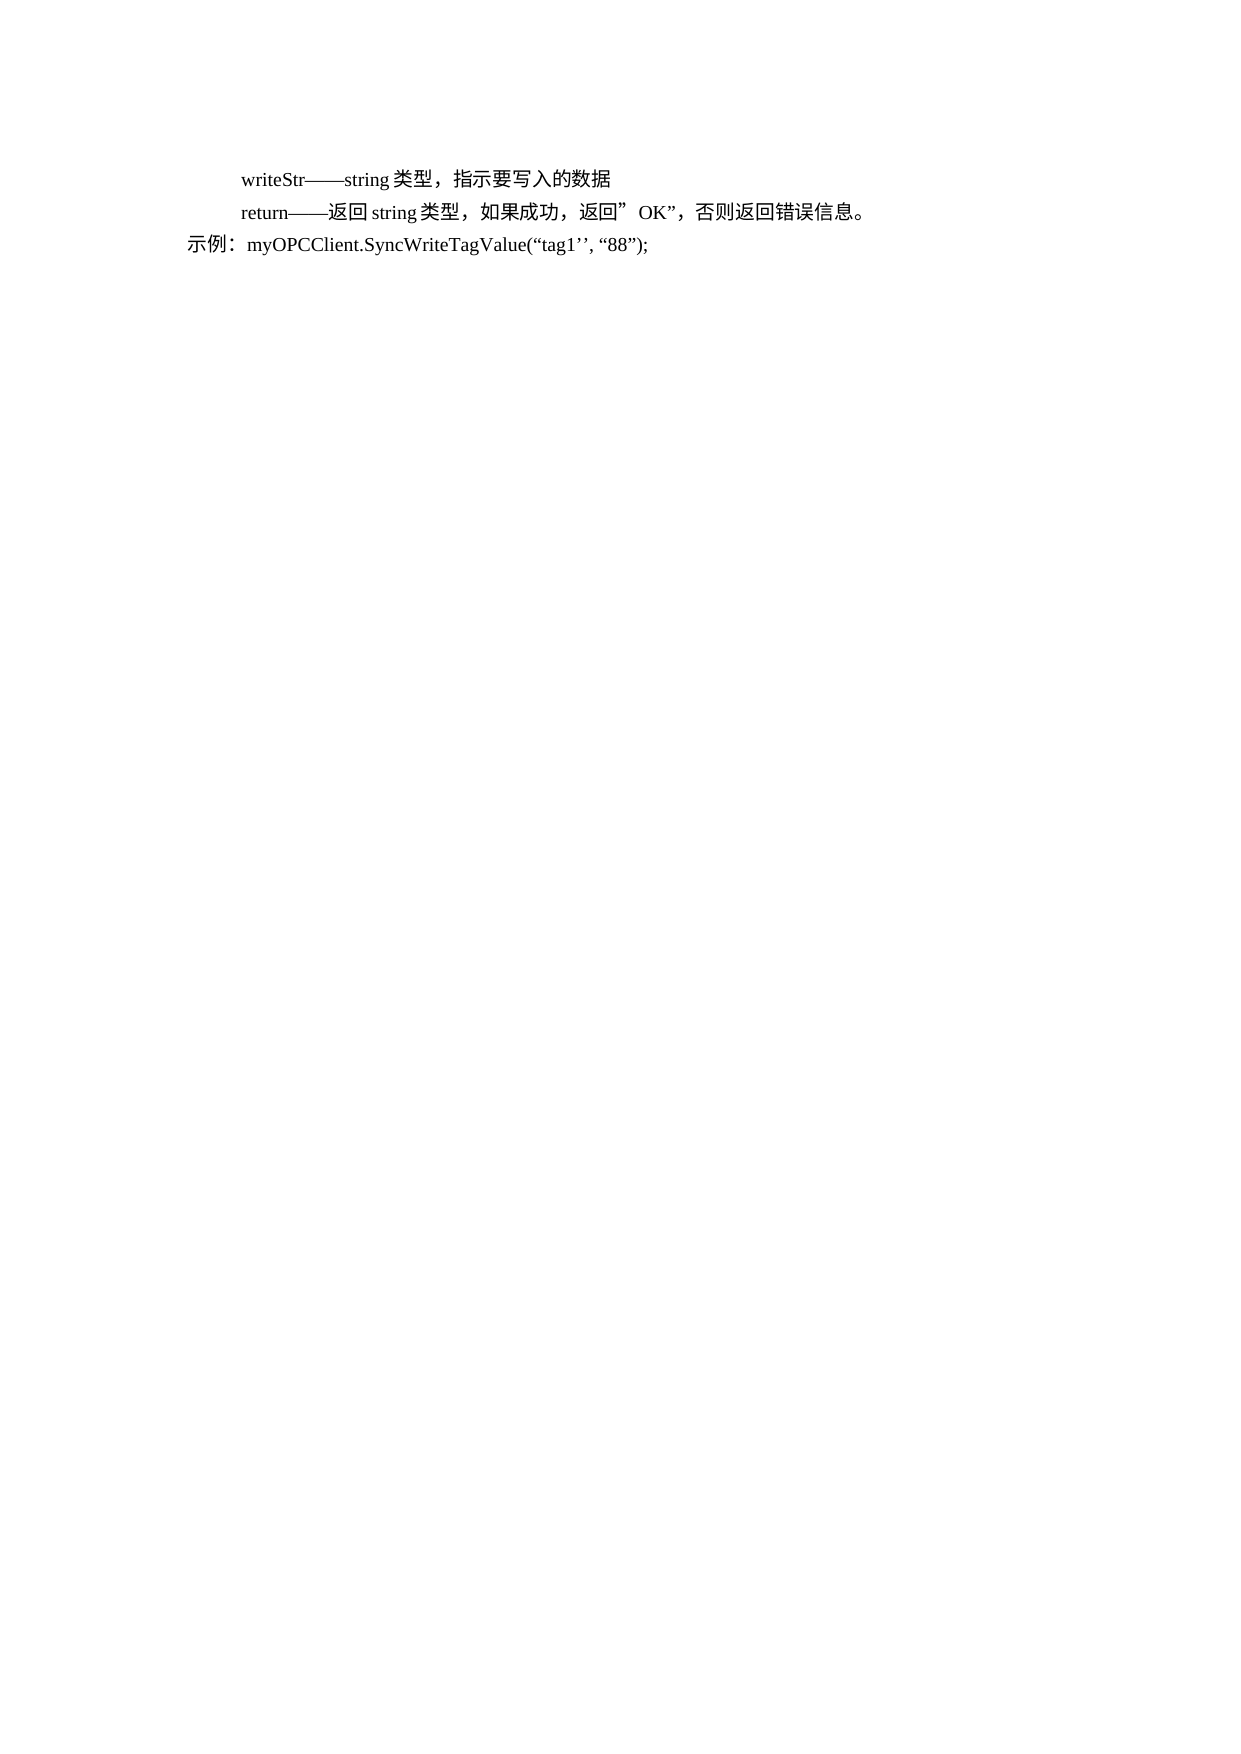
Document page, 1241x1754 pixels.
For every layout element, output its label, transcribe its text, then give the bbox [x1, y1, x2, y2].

text 示例：myOPCClient.SyncWriteTagValue(“tag1’’, “88”); [187, 227, 1053, 259]
text return——返回string类型，如果成功，返回”OK”，否则返回错误信息。 [187, 194, 1053, 227]
text writeStr——string类型，指示要写入的数据 [187, 162, 1053, 194]
